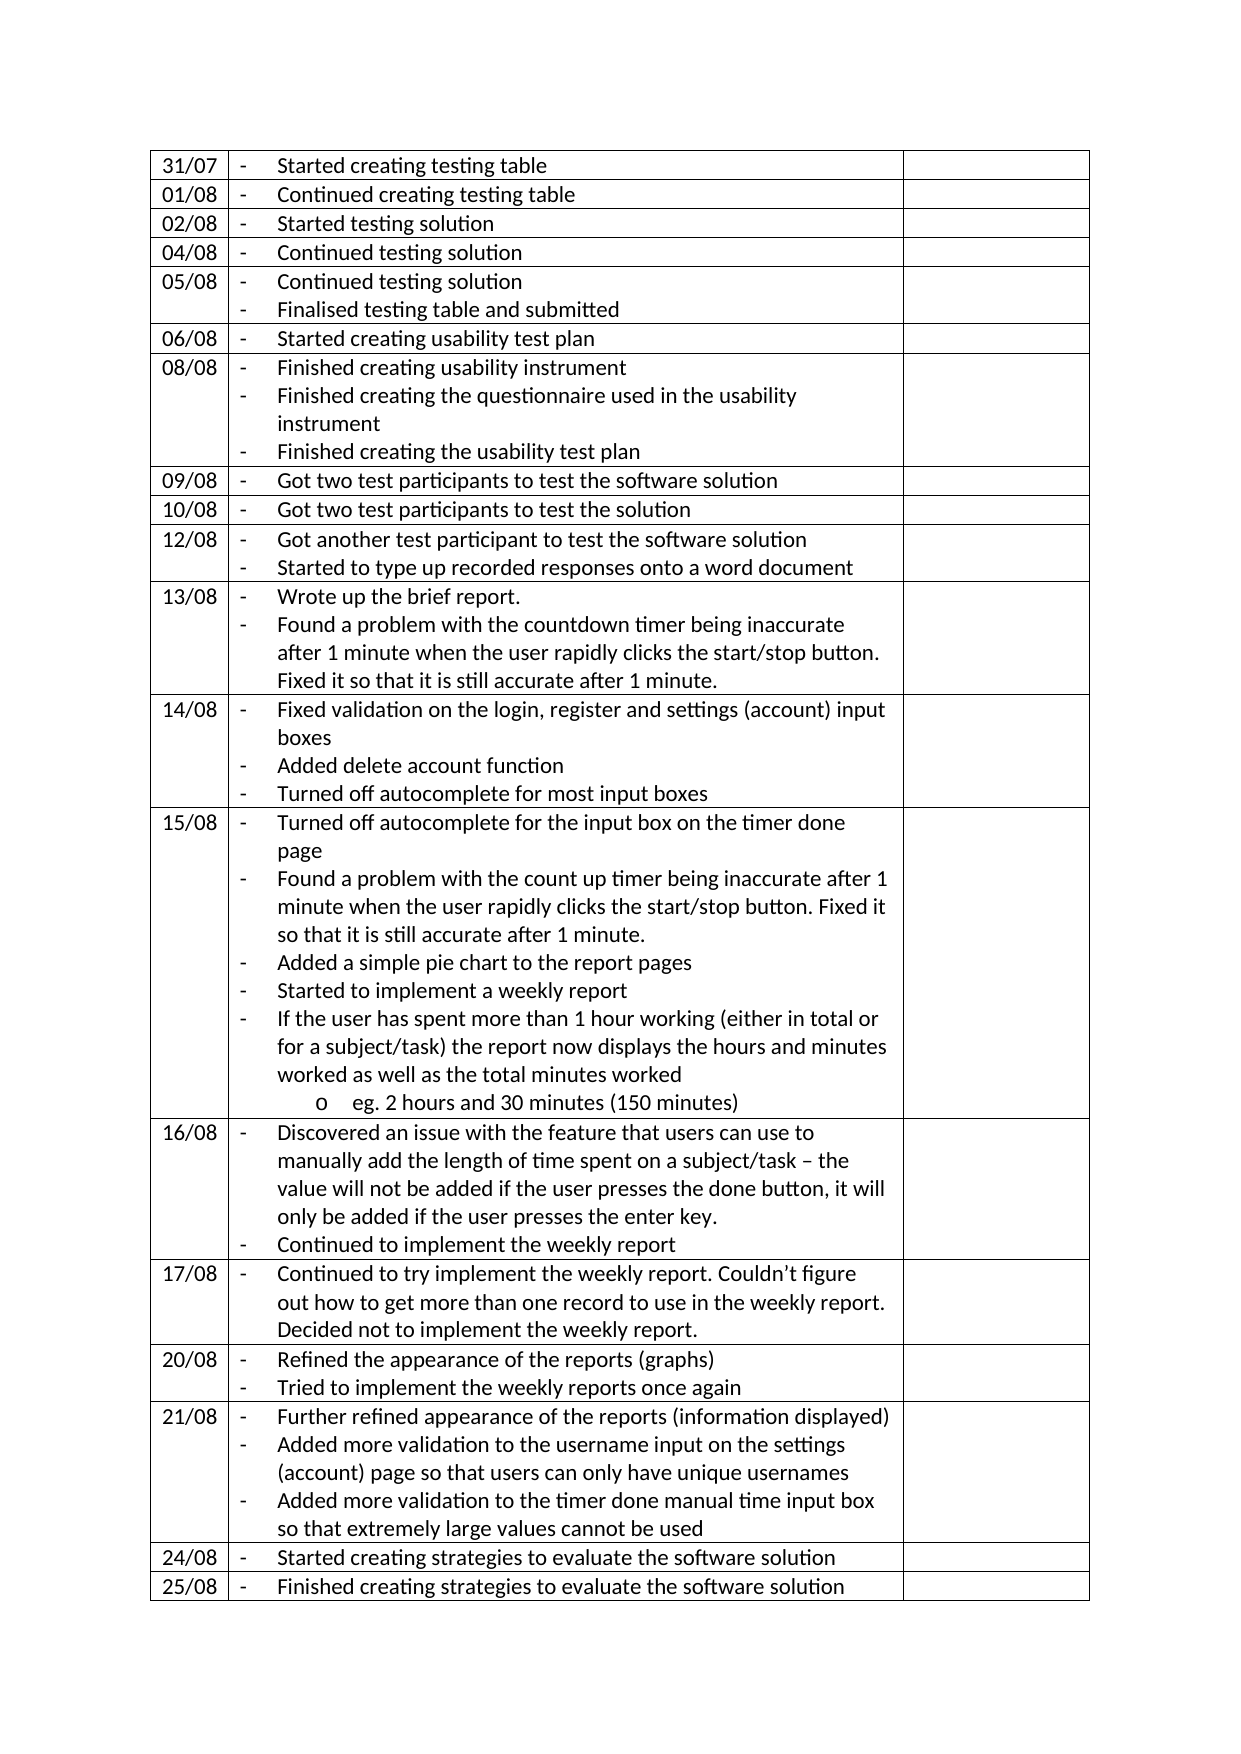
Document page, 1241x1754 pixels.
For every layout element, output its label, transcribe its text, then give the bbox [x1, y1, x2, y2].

table_cell [904, 354, 1089, 466]
table_cell [904, 1543, 1089, 1571]
table_cell 09/08 [151, 467, 228, 494]
table_cell Started creating usability test plan [229, 324, 903, 352]
table_cell Started creating testing table [229, 151, 903, 179]
table_cell [904, 525, 1089, 581]
table_cell [904, 1260, 1089, 1344]
table_cell 05/08 [151, 267, 228, 323]
table_cell 10/08 [151, 496, 228, 524]
table_cell 01/08 [151, 180, 228, 208]
table_cell Turned off autocomplete for the input box on the timer done page Found a problem with the count up timer being inaccurate after 1 minute when the user rapidly clicks the start/stop button. Fixed it so that it is still accurate after 1 minute. Added a simple pie chart to the report pages Started to implement a weekly report If the user has spent more than 1 hour working (either in total or for a subject/task) the report now displays the hours and minutes worked as well as the total minutes worked eg. 2 hours and 30 minutes (150 minutes) [229, 808, 903, 1117]
table_cell [904, 267, 1089, 323]
table_cell Discovered an issue with the feature that users can use to manually add the length of time spent on a subject/task – the value will not be added if the user presses the done button, it will only be added if the user presses the enter key. Continued to implement the weekly report [229, 1119, 903, 1258]
table_cell Fixed validation on the login, register and settings (account) input boxes Added delete account function Turned off autocomplete for most input boxes [229, 695, 903, 807]
table_cell [904, 324, 1089, 352]
table_cell Got two test participants to test the solution [229, 496, 903, 524]
table_cell [904, 1345, 1089, 1401]
table_cell 25/08 [151, 1572, 228, 1600]
table_cell Started testing solution [229, 209, 903, 237]
table_cell 13/08 [151, 582, 228, 694]
table_cell Got another test participant to test the software solution Started to type up recorded responses onto a word document [229, 525, 903, 581]
table_cell [904, 209, 1089, 237]
table_cell [904, 238, 1089, 266]
table_cell 02/08 [151, 209, 228, 237]
table_cell 06/08 [151, 324, 228, 352]
table_cell [904, 151, 1089, 179]
table_cell [904, 467, 1089, 494]
table_cell [904, 180, 1089, 208]
table_cell 08/08 [151, 354, 228, 466]
table_cell 14/08 [151, 695, 228, 807]
table_cell [904, 1119, 1089, 1258]
table_cell [904, 1402, 1089, 1542]
table_cell 04/08 [151, 238, 228, 266]
table_cell Wrote up the brief report. Found a problem with the countdown timer being inaccurate after 1 minute when the user rapidly clicks the start/stop button. Fixed it so that it is still accurate after 1 minute. [229, 582, 903, 694]
table_cell Continued testing solution [229, 238, 903, 266]
table_cell Got two test participants to test the software solution [229, 467, 903, 494]
table_cell Further refined appearance of the reports (information displayed) Added more validation to the username input on the settings (account) page so that users can only have unique usernames Added more validation to the timer done manual time input box so that extremely large values cannot be used [229, 1402, 903, 1542]
table_cell Continued testing solution Finalised testing table and submitted [229, 267, 903, 323]
table_cell Continued to try implement the weekly report. Couldn’t figure out how to get more than one record to use in the weekly report. Decided not to implement the weekly report. [229, 1260, 903, 1344]
table_cell [904, 582, 1089, 694]
table_cell 12/08 [151, 525, 228, 581]
table_cell Started creating strategies to evaluate the software solution [229, 1543, 903, 1571]
table_cell 20/08 [151, 1345, 228, 1401]
table_cell Continued creating testing table [229, 180, 903, 208]
table_cell [904, 695, 1089, 807]
table_cell [904, 1572, 1089, 1600]
table_cell 31/07 [151, 151, 228, 179]
table_cell [904, 808, 1089, 1117]
table_cell [904, 496, 1089, 524]
table_cell Finished creating usability instrument Finished creating the questionnaire used in the usability instrument Finished creating the usability test plan [229, 354, 903, 466]
table_cell 21/08 [151, 1402, 228, 1542]
table_cell 16/08 [151, 1119, 228, 1258]
table_cell 24/08 [151, 1543, 228, 1571]
table_cell Refined the appearance of the reports (graphs) Tried to implement the weekly reports once again [229, 1345, 903, 1401]
table_cell 17/08 [151, 1260, 228, 1344]
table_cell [229, 1572, 903, 1600]
table_cell 15/08 [151, 808, 228, 1117]
